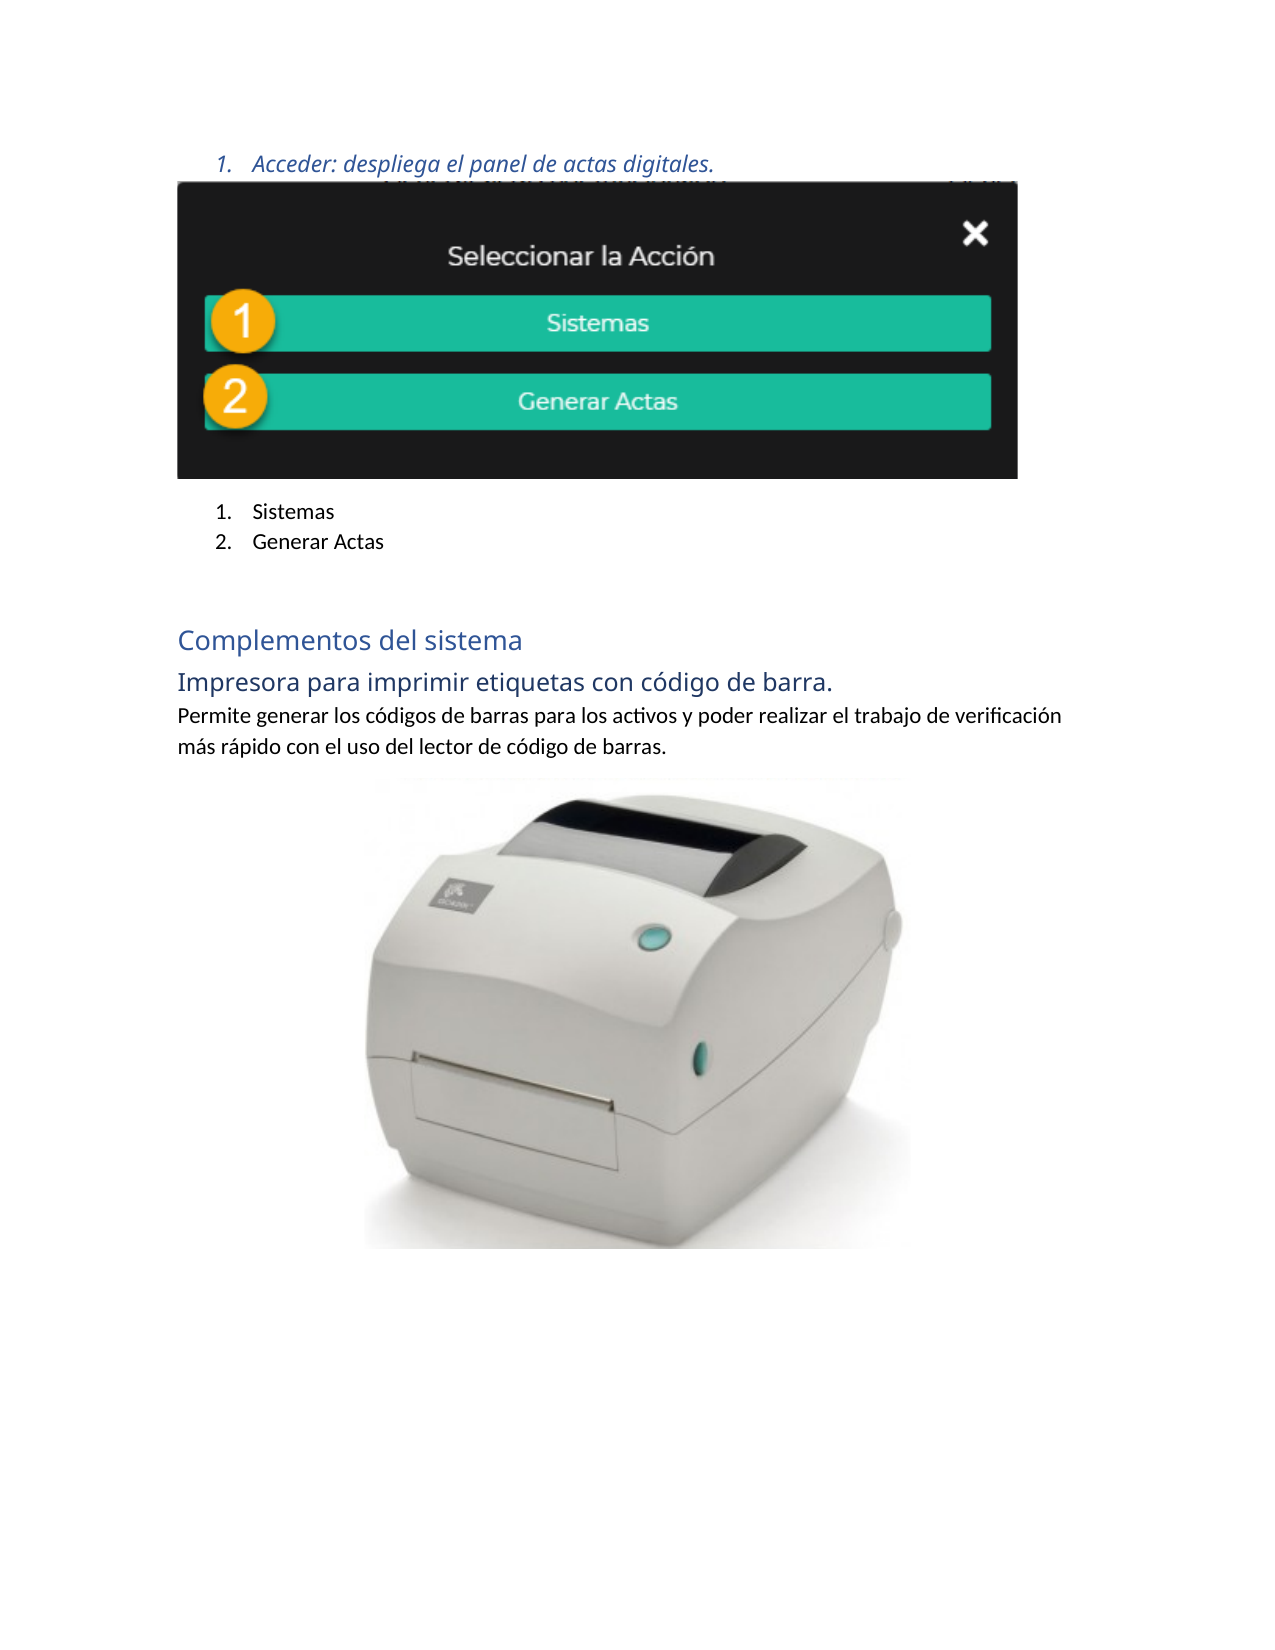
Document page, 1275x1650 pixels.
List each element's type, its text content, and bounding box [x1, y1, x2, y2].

picture [177, 181, 1018, 479]
subtitle Complementos del sistema [177, 621, 1098, 658]
subtitle Impresora para imprimir etiquetas con código de barra. [177, 665, 1098, 699]
text Permite generar los códigos de barras para los activos y poder realizar el trabajo de verificación más rápido con el uso del lector de código de barras. [177, 702, 1098, 760]
list Sistemas [215, 497, 1098, 525]
picture [364, 778, 911, 1249]
subtitle Acceder: despliega el panel de actas digitales. [215, 148, 1098, 179]
list Generar Actas [215, 527, 1098, 555]
